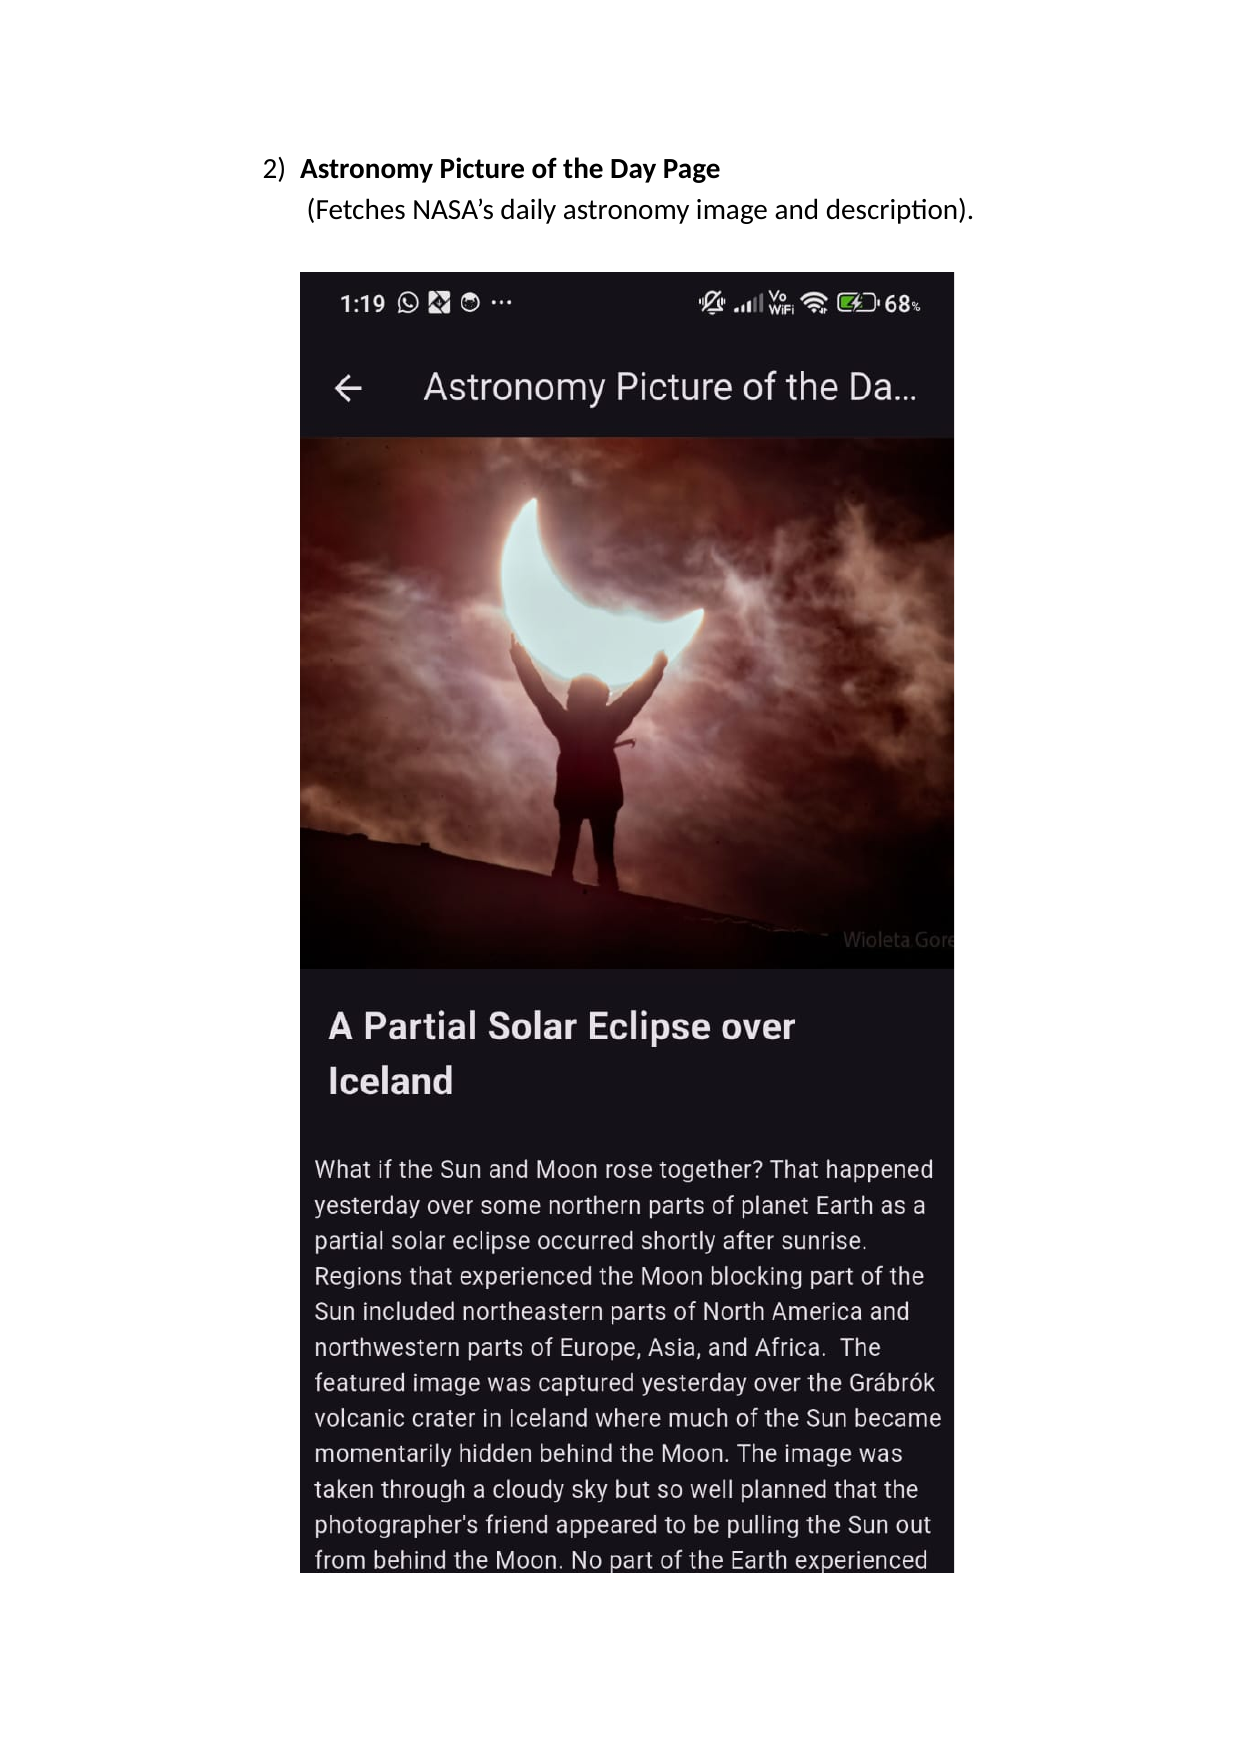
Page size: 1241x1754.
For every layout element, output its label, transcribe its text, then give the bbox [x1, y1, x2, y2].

list (Fetches NASA’s daily astronomy image and description). [300, 191, 1090, 227]
picture [300, 272, 955, 1573]
list Astronomy Picture of the Day Page [262, 150, 1090, 186]
